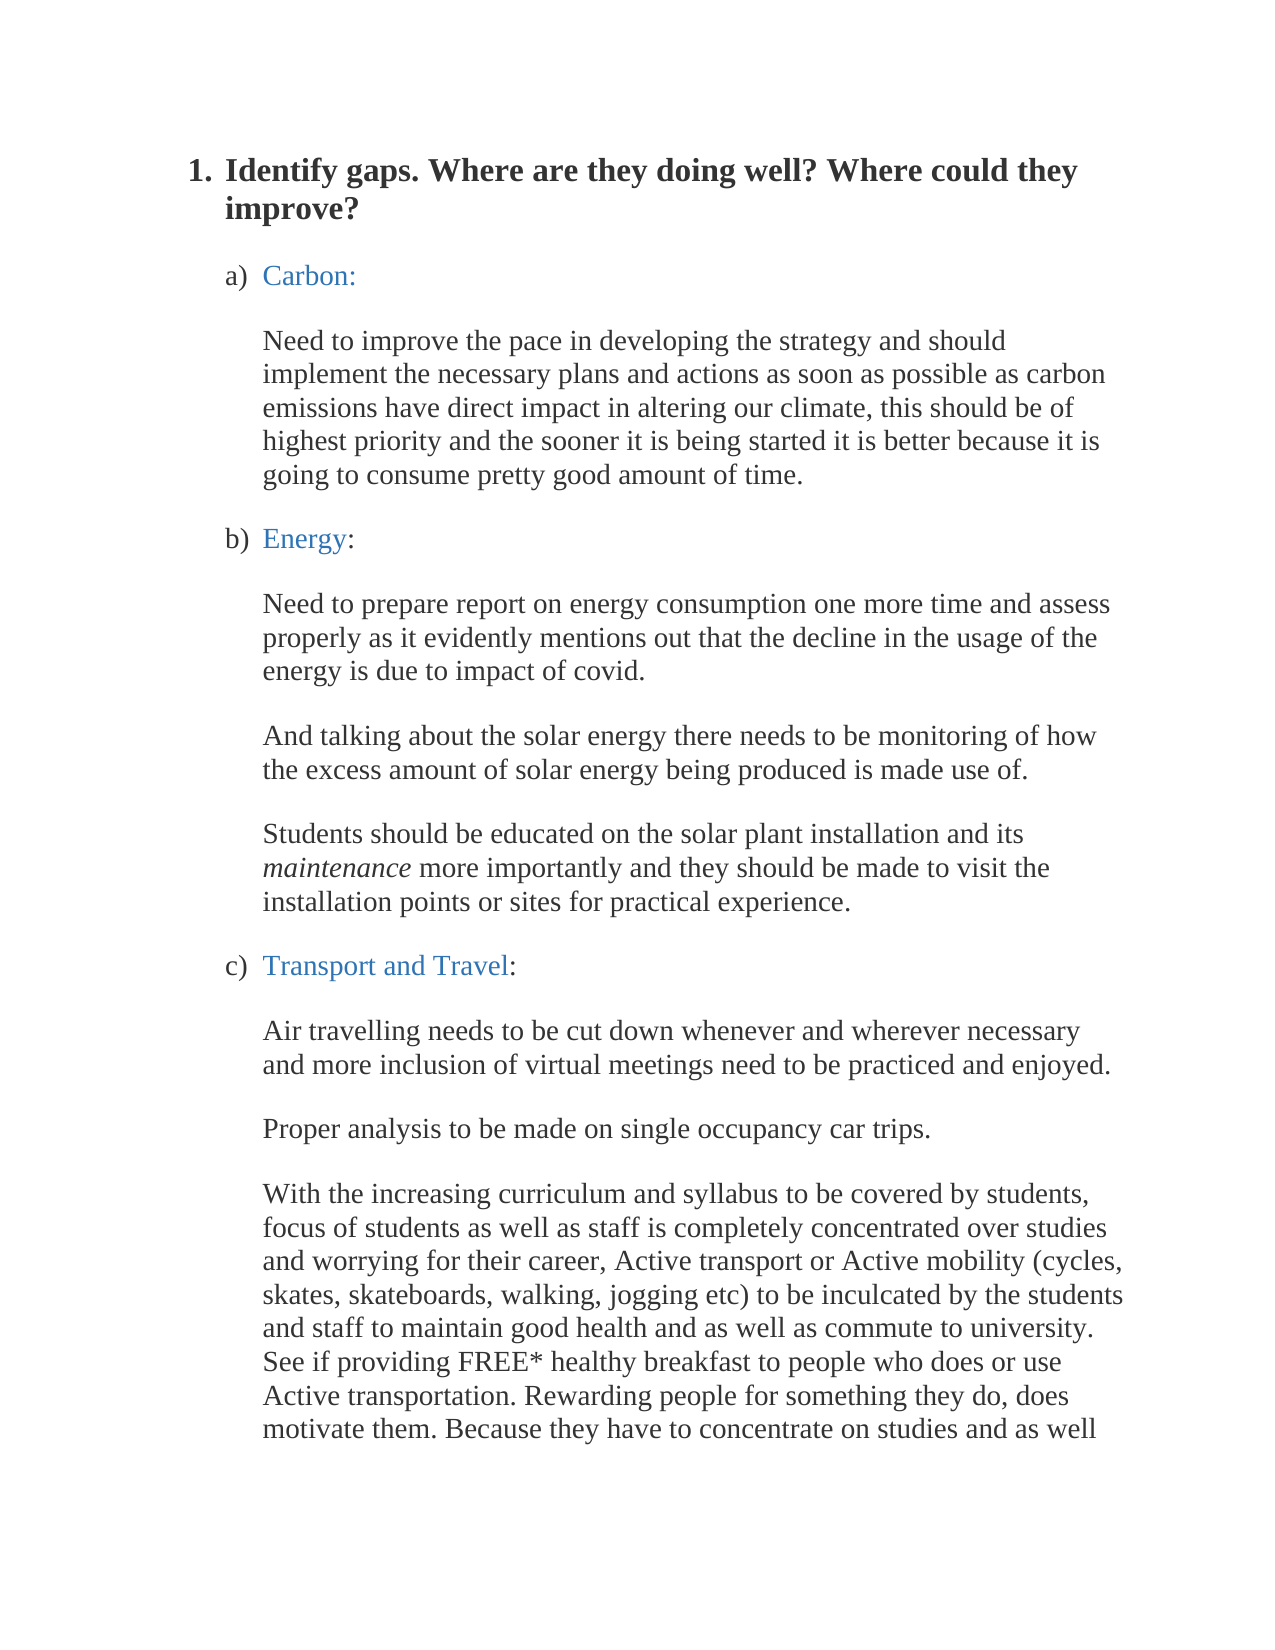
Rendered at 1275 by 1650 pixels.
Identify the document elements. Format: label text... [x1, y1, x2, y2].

list Transport and Travel: [225, 948, 1125, 982]
text Need to prepare report on energy consumption one more time and assess properly as it evidently mentions out that the decline in the usage of the energy is due to impact of covid. [262, 586, 1125, 687]
text Air travelling needs to be cut down whenever and wherever necessary and more inclusion of virtual meetings need to be practiced and enjoyed. [262, 1013, 1125, 1080]
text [262, 1176, 1125, 1445]
text Need to improve the pace in developing the strategy and should implement the necessary plans and actions as soon as possible as carbon emissions have direct impact in altering our climate, this should be of highest priority and the sooner it is being started it is better because it is going to consume pretty good amount of time. [262, 323, 1125, 490]
text And talking about the solar energy there needs to be monitoring of how the excess amount of solar energy being produced is made use of. [262, 718, 1125, 785]
text Proper analysis to be made on single occupancy car trips. [262, 1112, 1125, 1145]
list Energy: [225, 522, 1125, 555]
list Carbon: [225, 258, 1125, 291]
list Identify gaps. Where are they doing well? Where could they improve? [187, 150, 1125, 227]
text Students should be educated on the solar plant installation and its maintenance more importantly and they should be made to visit the installation points or sites for practical experience. [262, 817, 1125, 917]
